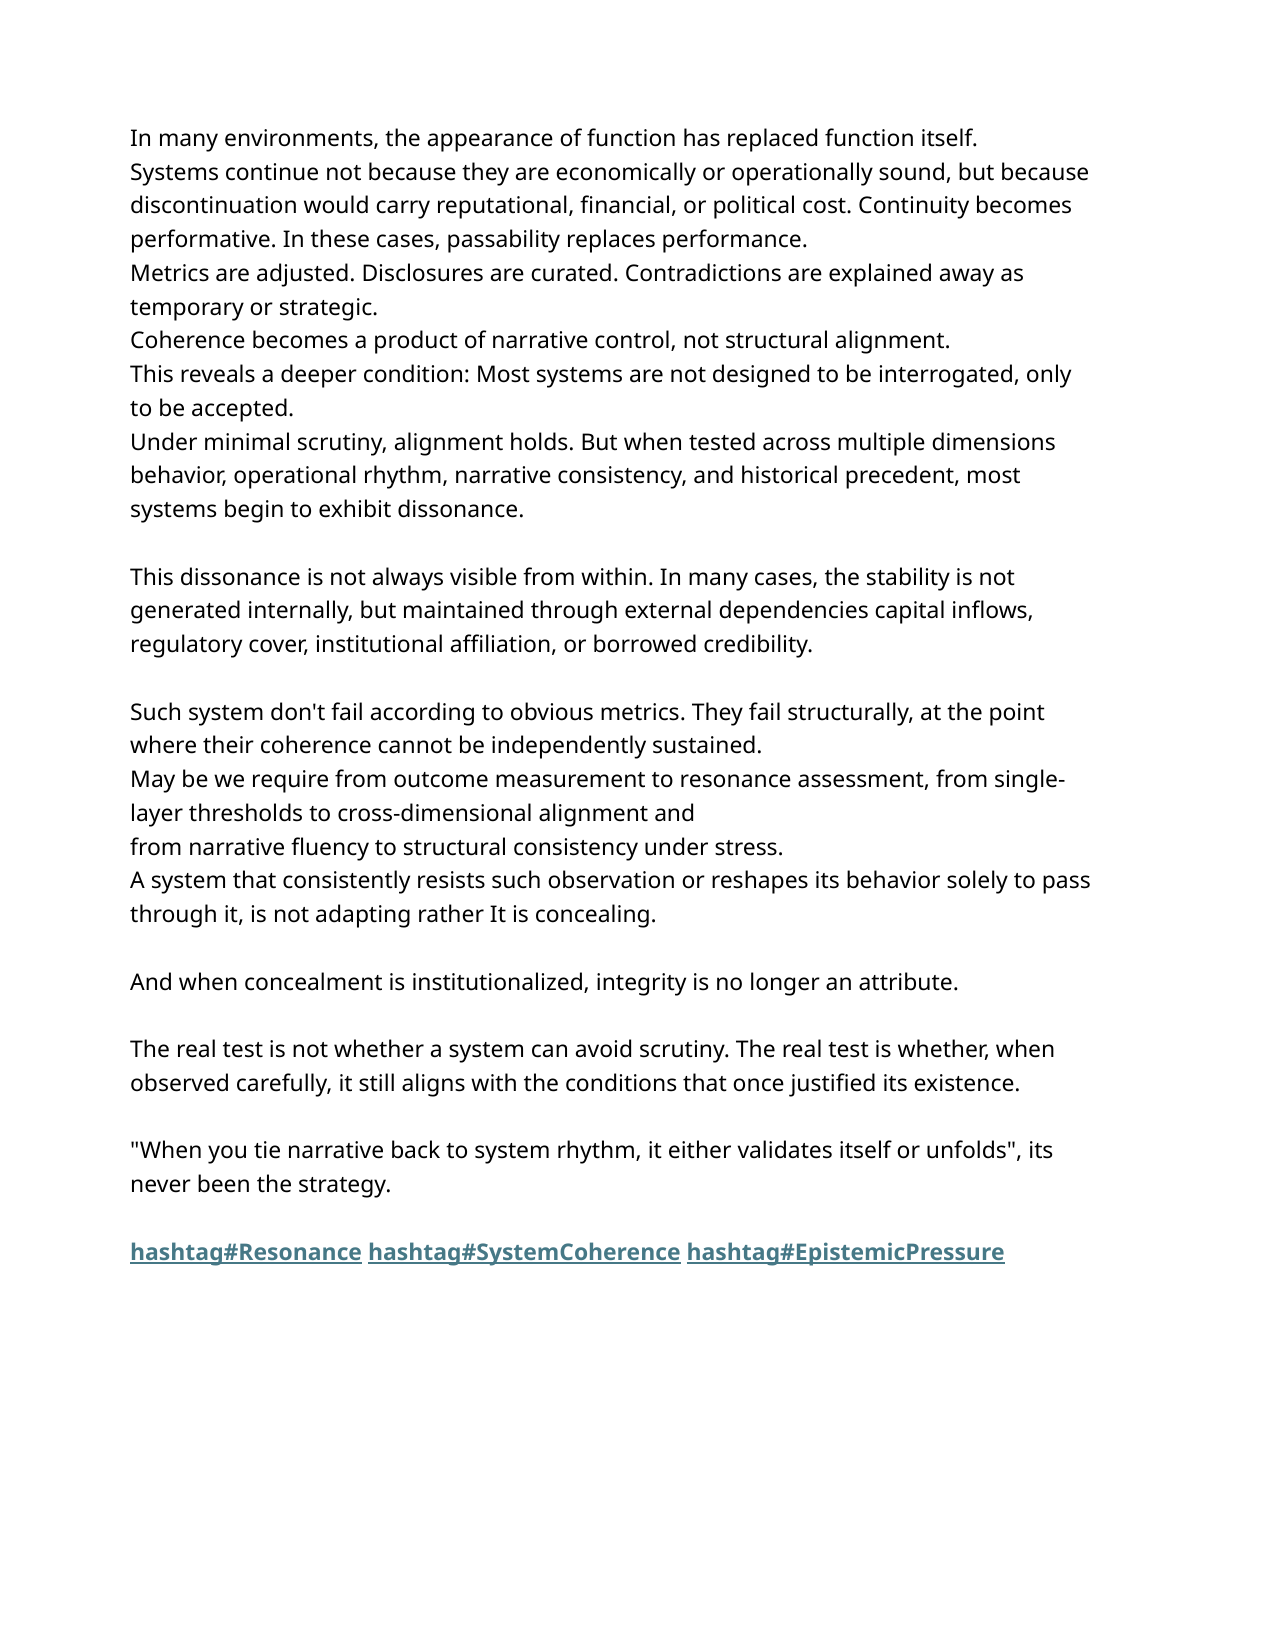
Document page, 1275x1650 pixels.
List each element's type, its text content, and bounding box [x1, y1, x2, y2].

text In many environments, the appearance of function has replaced function itself. Systems continue not because they are economically or operationally sound, but because discontinuation would carry reputational, financial, or political cost. Continuity becomes performative. In these cases, passability replaces performance. Metrics are adjusted. Disclosures are curated. Contradictions are explained away as temporary or strategic. Coherence becomes a product of narrative control, not structural alignment. This reveals a deeper condition: Most systems are not designed to be interrogated, only to be accepted. Under minimal scrutiny, alignment holds. But when tested across multiple dimensions behavior, operational rhythm, narrative consistency, and historical precedent, most systems begin to exhibit dissonance. This dissonance is not always visible from within. In many cases, the stability is not generated internally, but maintained through external dependencies capital inflows, regulatory cover, institutional affiliation, or borrowed credibility. Such system don't fail according to obvious metrics. They fail structurally, at the point where their coherence cannot be independently sustained. May be we require from outcome measurement to resonance assessment, from single-layer thresholds to cross-dimensional alignment and from narrative fluency to structural consistency under stress. A system that consistently resists such observation or reshapes its behavior solely to pass through it, is not adapting rather It is concealing. And when concealment is institutionalized, integrity is no longer an attribute. The real test is not whether a system can avoid scrutiny. The real test is whether, when observed carefully, it still aligns with the conditions that once justified its existence. "When you tie narrative back to system rhythm, it either validates itself or unfolds", its never been the strategy. hashtag#Resonance hashtag#SystemCoherence hashtag#EpistemicPressure [130, 122, 1098, 1267]
